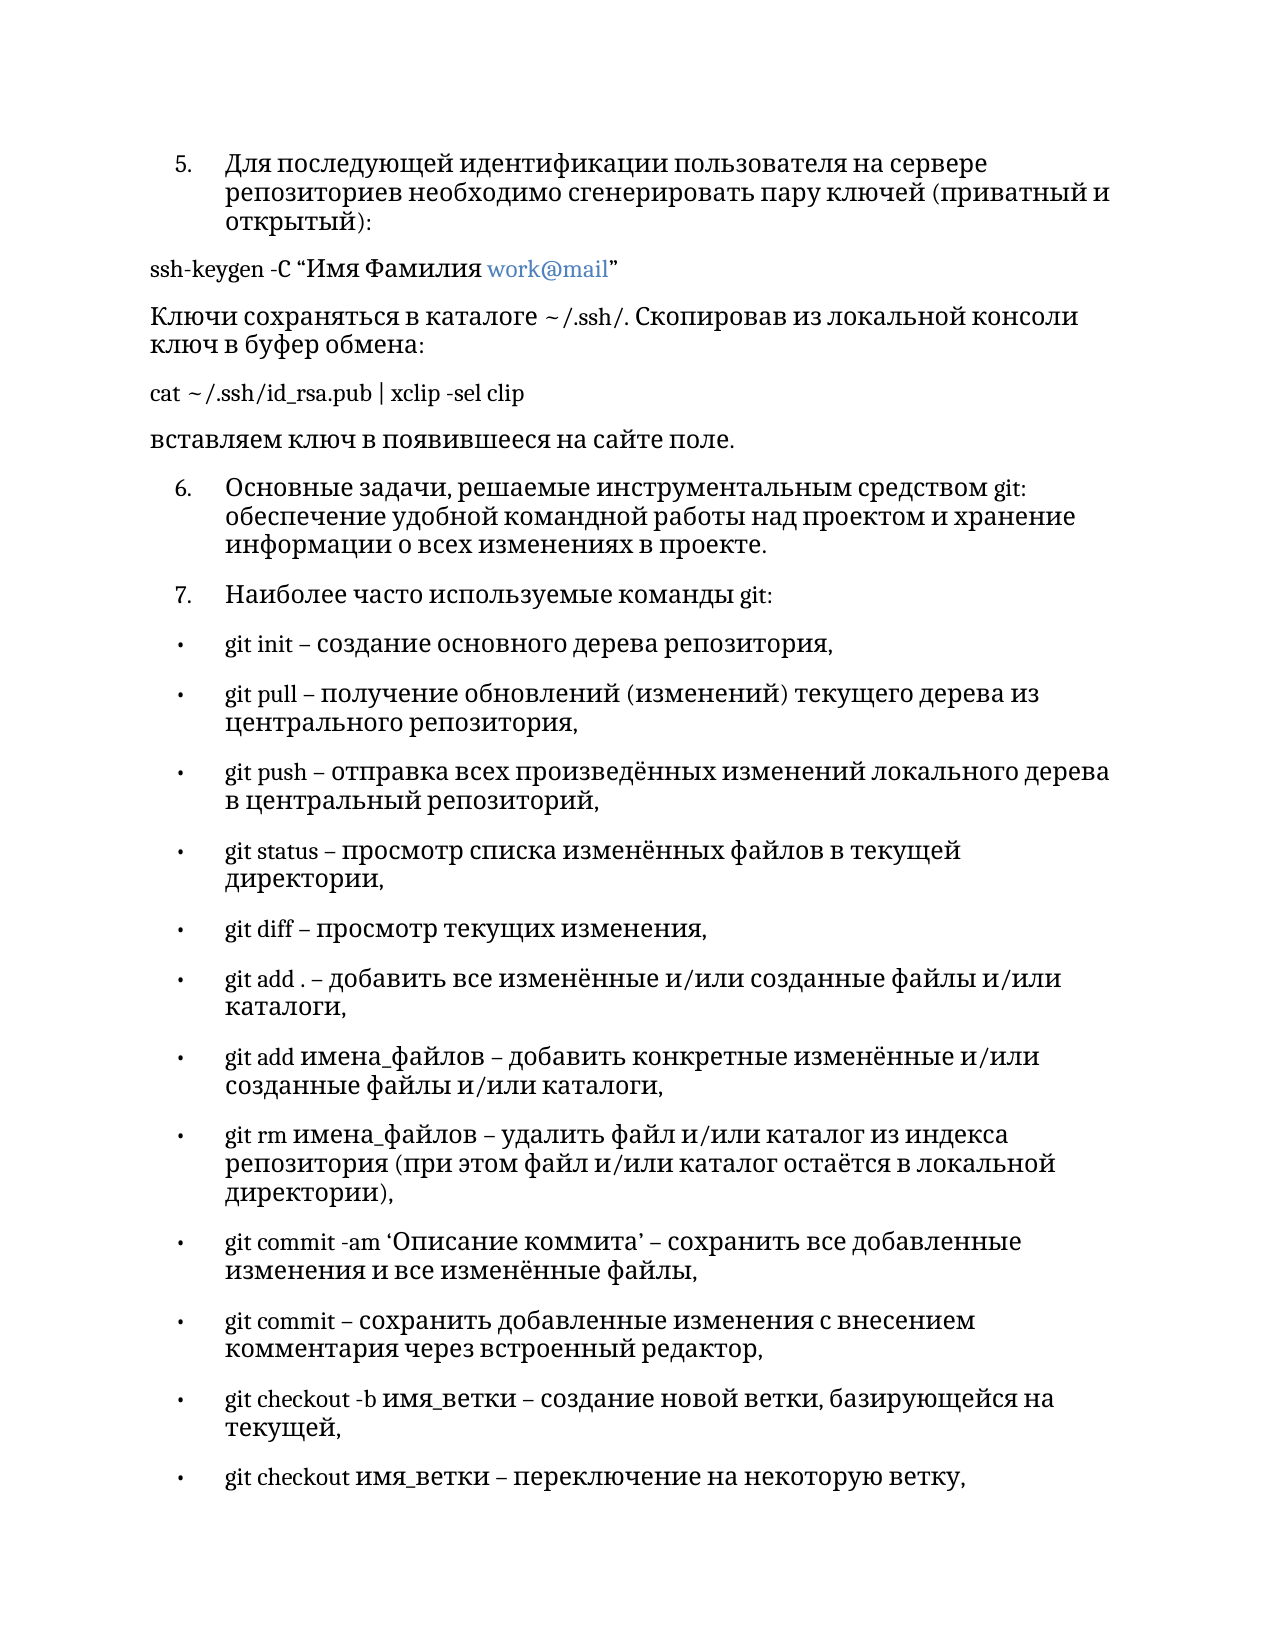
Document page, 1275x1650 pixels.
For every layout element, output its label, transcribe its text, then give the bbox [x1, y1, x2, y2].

text ssh-keygen -C “Имя Фамилия work@mail” [150, 255, 1125, 284]
list git commit -am ‘Описание коммита’ – сохранить все добавленные изменения и все изменённые файлы, [175, 1228, 1125, 1286]
list git rm имена_файлов – удалить файл и/или каталог из индекса репозитория (при этом файл и/или каталог остаётся в локальной директории), [175, 1121, 1125, 1207]
list Наиболее часто используемые команды git: [175, 581, 1125, 609]
text cat ~/.ssh/id_rsa.pub | xclip -sel clip [150, 379, 1125, 407]
list Для последующей идентификации пользователя на сервере репозиториев необходимо сгенерировать пару ключей (приватный и открытый): [175, 150, 1125, 236]
list git status – просмотр списка изменённых файлов в текущей директории, [175, 837, 1125, 894]
list git diff – просмотр текущих изменения, [175, 915, 1125, 944]
text Ключи сохраняться в каталоге ~/.ssh/. Скопировав из локальной консоли ключ в буфер обмена: [150, 302, 1125, 360]
text вставляем ключ в появившееся на сайте поле. [150, 426, 1125, 455]
list git add имена_файлов – добавить конкретные изменённые и/или созданные файлы и/или каталоги, [175, 1043, 1125, 1100]
list git pull – получение обновлений (изменений) текущего дерева из центрального репозитория, [175, 680, 1125, 737]
list git commit – сохранить добавленные изменения с внесением комментария через встроенный редактор, [175, 1307, 1125, 1364]
list git checkout -b имя_ветки – создание новой ветки, базирующейся на текущей, [175, 1385, 1125, 1442]
list git add . – добавить все изменённые и/или созданные файлы и/или каталоги, [175, 964, 1125, 1022]
list git init – создание основного дерева репозитория, [175, 630, 1125, 659]
list Основные задачи, решаемые инструментальным средством git: обеспечение удобной командной работы над проектом и хранение информации о всех изменениях в проекте. [175, 474, 1125, 560]
list git push – отправка всех произведённых изменений локального дерева в центральный репозиторий, [175, 758, 1125, 816]
list git checkout имя_ветки – переключение на некоторую ветку, [175, 1463, 1125, 1492]
